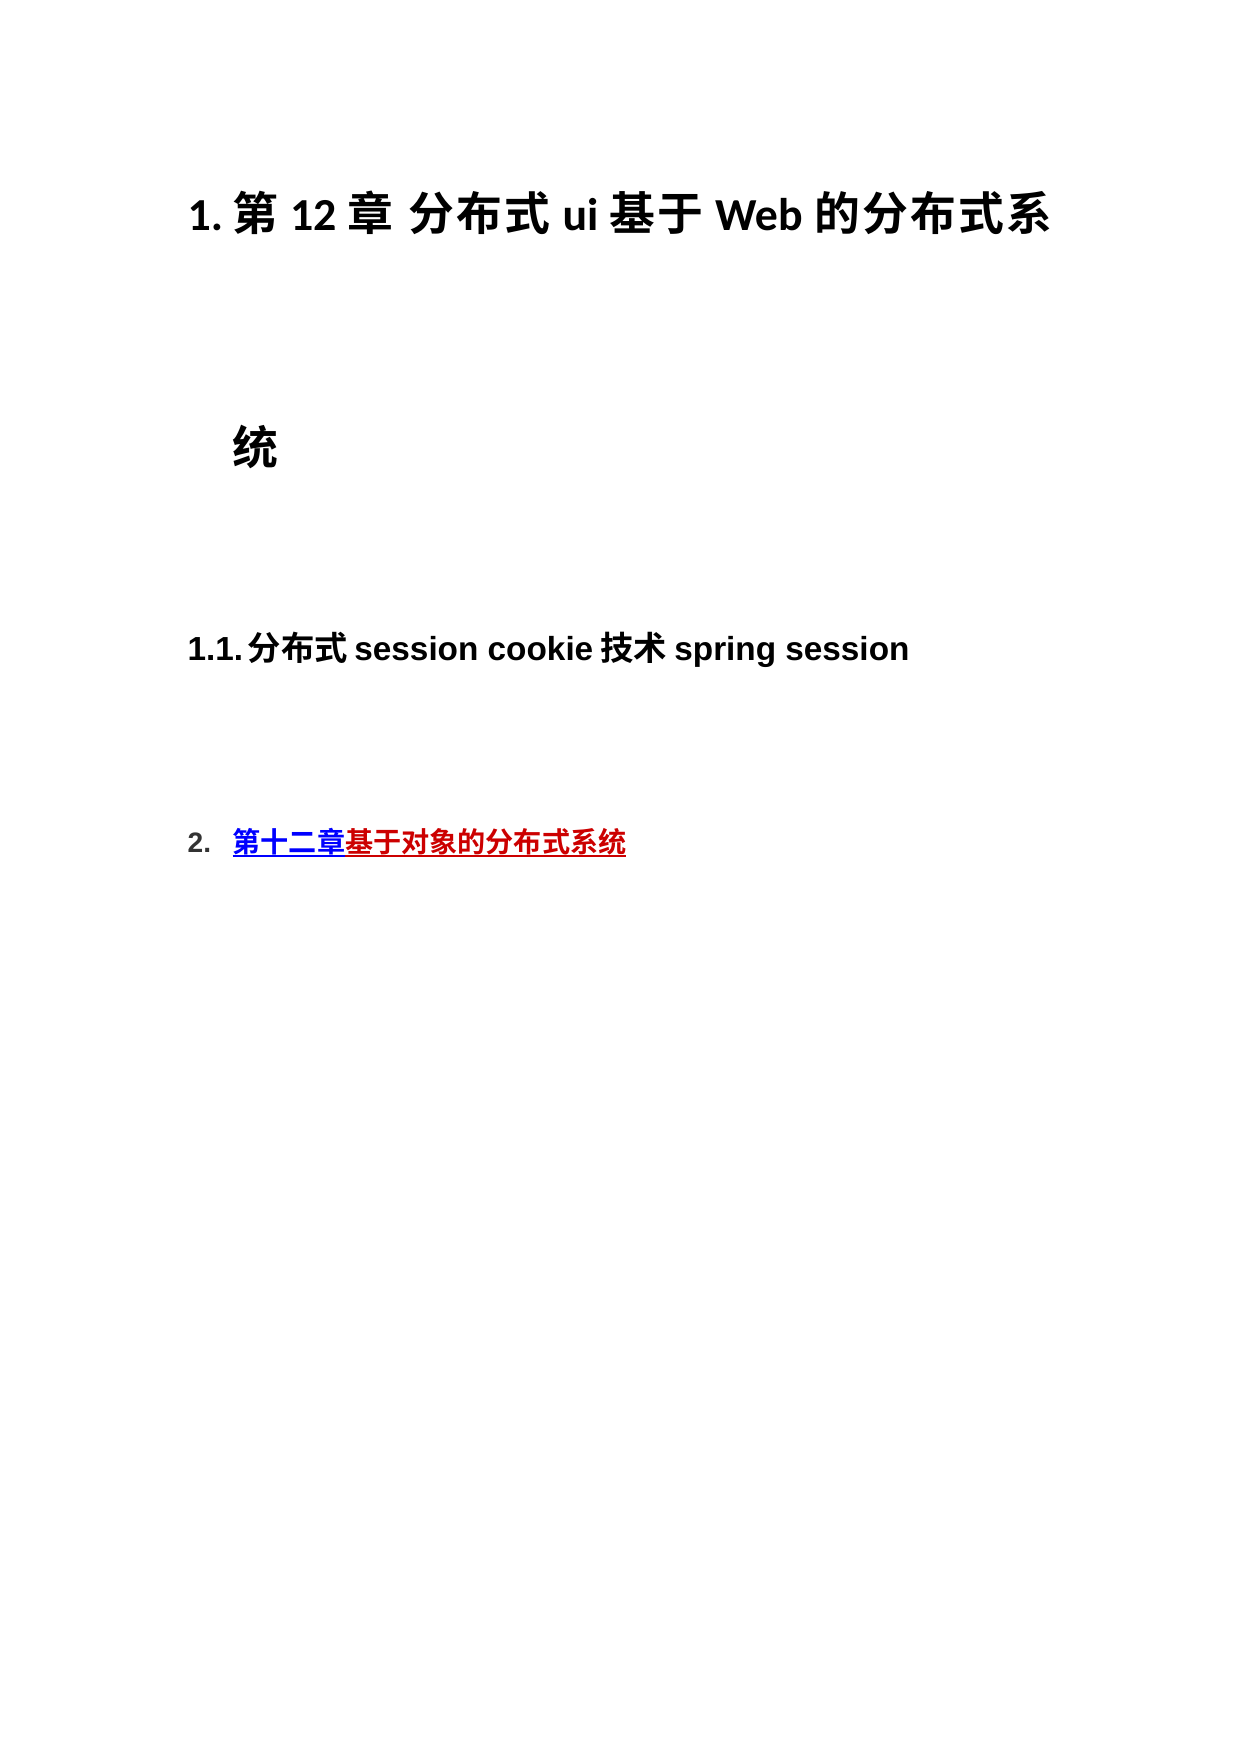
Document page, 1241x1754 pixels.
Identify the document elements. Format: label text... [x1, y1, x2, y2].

subtitle 第12章 分布式ui基于Web的分布式系统 [187, 162, 1053, 493]
subtitle 第十二章基于对象的分布式系统 [187, 815, 1053, 880]
subtitle 分布式session cookie技术 spring session [187, 621, 1053, 686]
